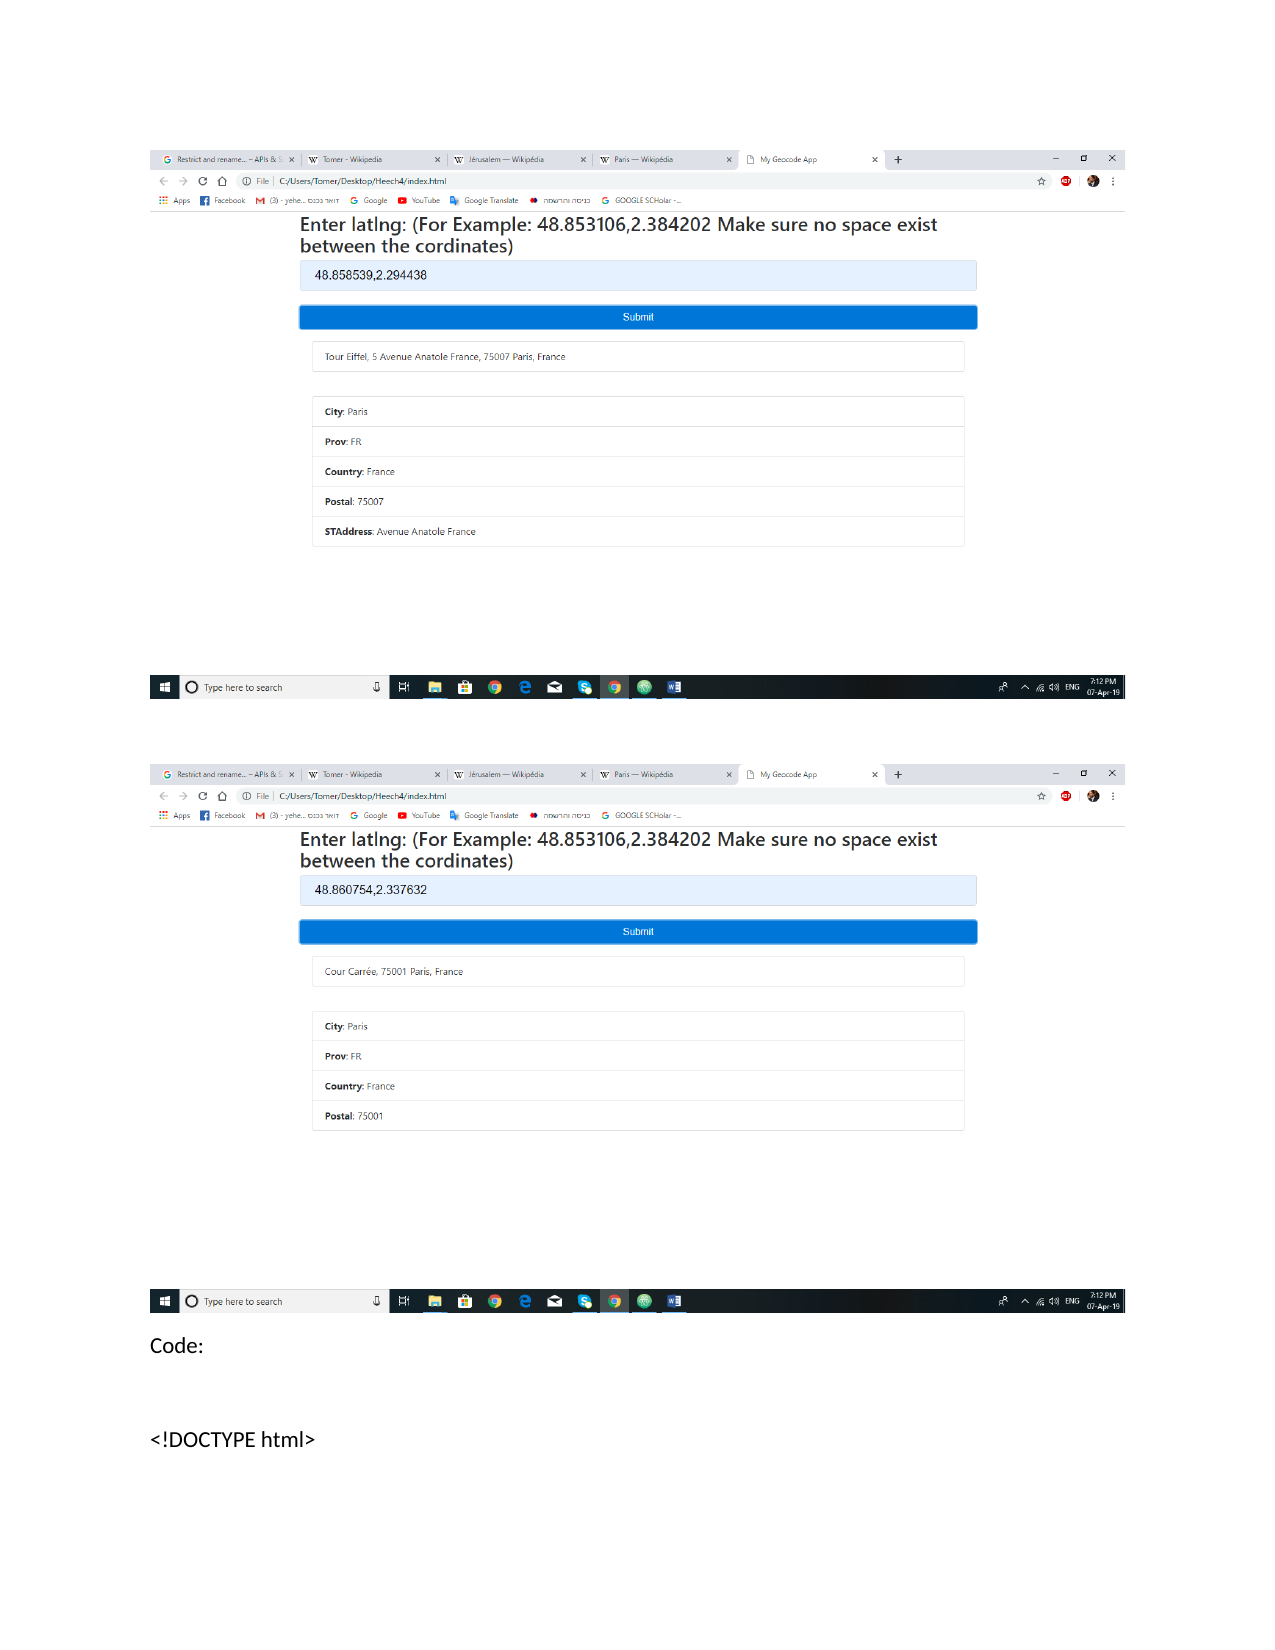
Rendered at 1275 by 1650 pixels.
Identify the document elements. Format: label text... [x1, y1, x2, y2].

picture [150, 764, 1125, 1313]
picture [150, 150, 1125, 699]
text Code: [150, 1331, 1125, 1359]
text <!DOCTYPE html> [150, 1425, 1125, 1453]
